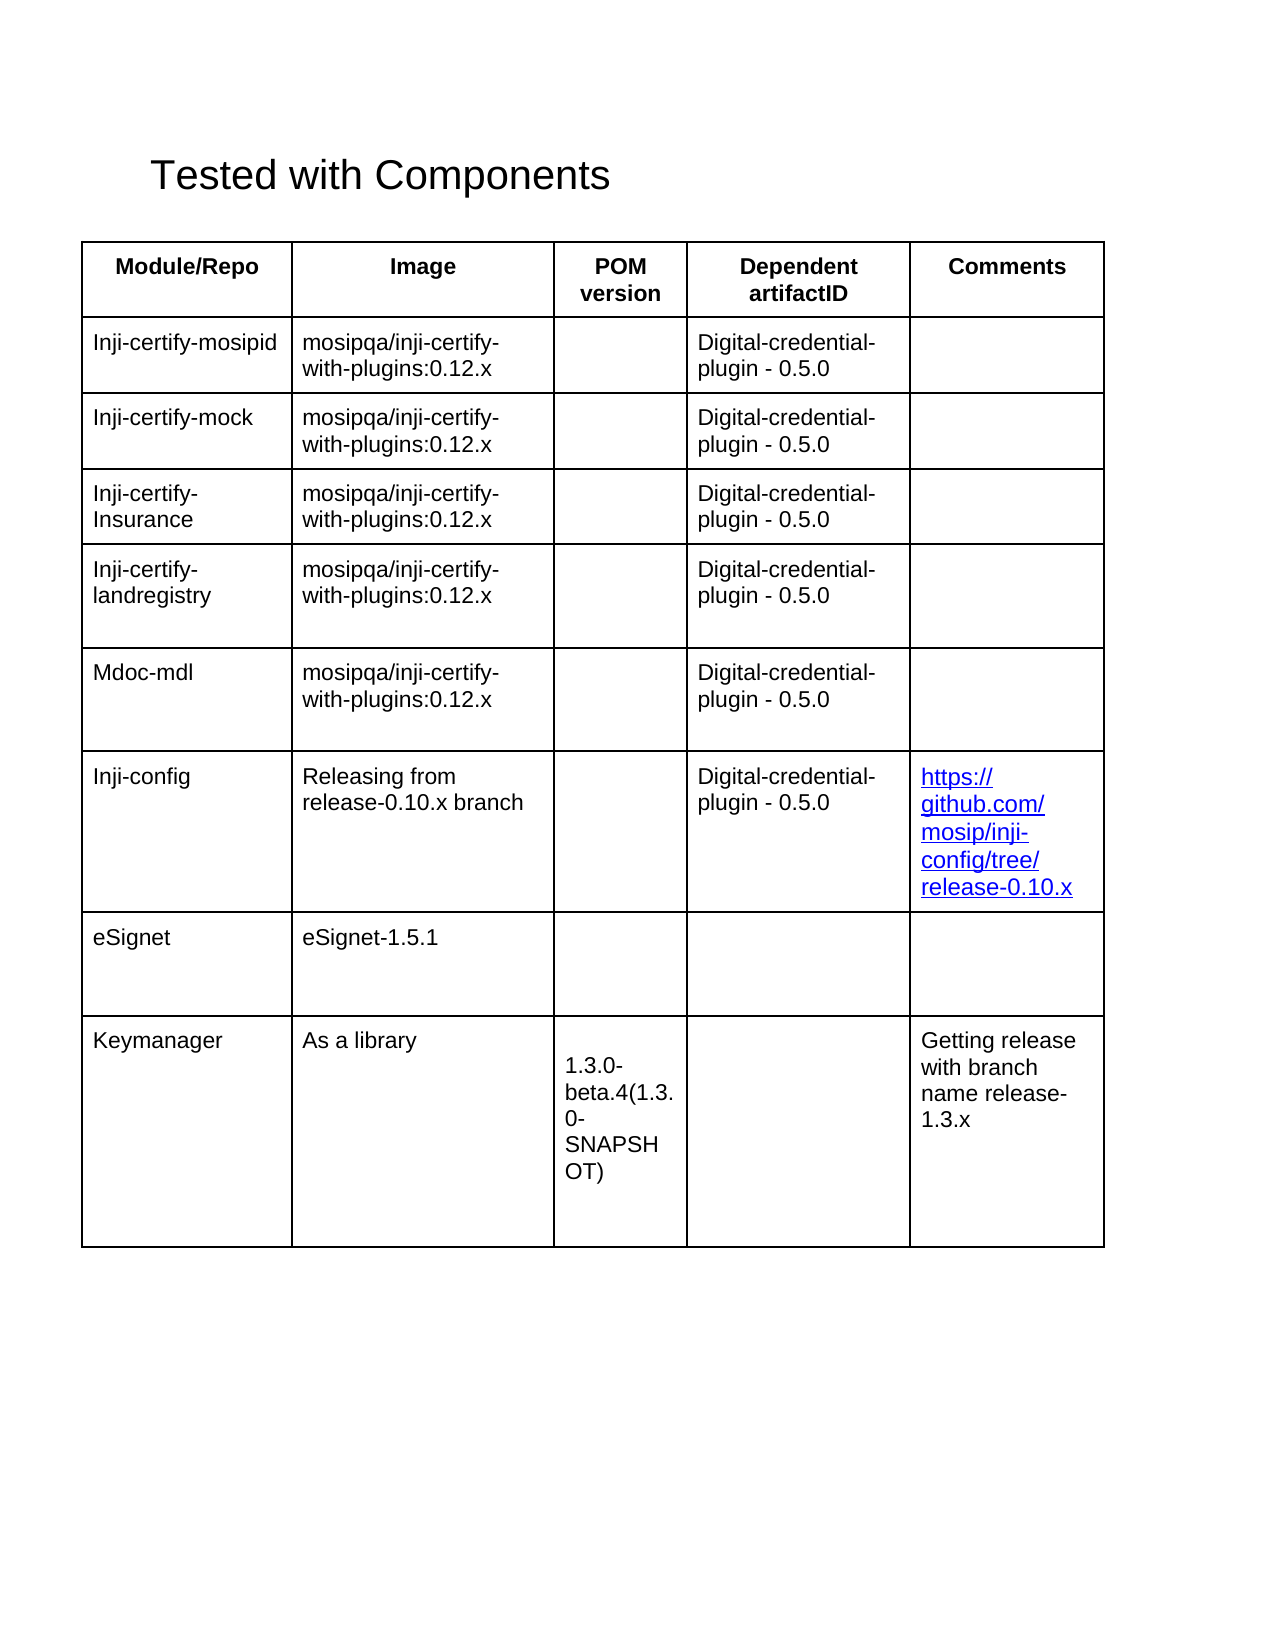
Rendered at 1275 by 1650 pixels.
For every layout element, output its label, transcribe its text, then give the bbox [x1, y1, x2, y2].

table_cell [911, 649, 1103, 750]
table_header POM version [555, 243, 686, 316]
table_cell [911, 913, 1103, 1015]
table_cell [911, 545, 1103, 647]
table_cell [555, 649, 686, 750]
table_cell Inji-config [83, 752, 291, 911]
table_cell Digital-credential-plugin - 0.5.0 [688, 394, 909, 467]
table_cell Inji-certify-Insurance [83, 470, 291, 543]
table_cell Getting release with branch name release-1.3.x [911, 1017, 1103, 1246]
table_cell [688, 1017, 909, 1246]
table_cell [911, 318, 1103, 392]
table_cell [911, 470, 1103, 543]
table_cell [688, 913, 909, 1015]
table_cell Inji-certify-mosipid [83, 318, 291, 392]
table_cell mosipqa/inji-certify-with-plugins:0.12.x [293, 394, 553, 467]
table_cell https://github.com/mosip/inji-config/tree/release-0.10.x [911, 752, 1103, 911]
table_header Module/Repo [83, 243, 291, 316]
table_cell Digital-credential-plugin - 0.5.0 [688, 649, 909, 750]
table_cell mosipqa/inji-certify-with-plugins:0.12.x [293, 545, 553, 647]
subtitle Tested with Components [150, 150, 1125, 198]
table_cell [911, 394, 1103, 467]
table_cell Inji-certify-mock [83, 394, 291, 467]
table_cell Digital-credential-plugin - 0.5.0 [688, 545, 909, 647]
table_cell Digital-credential-plugin - 0.5.0 [688, 470, 909, 543]
table_cell Releasing from release-0.10.x branch [293, 752, 553, 911]
table_cell [555, 913, 686, 1015]
table_cell mosipqa/inji-certify-with-plugins:0.12.x [293, 649, 553, 750]
table_cell Inji-certify- landregistry [83, 545, 291, 647]
table_cell Digital-credential-plugin - 0.5.0 [688, 752, 909, 911]
table_cell eSignet-1.5.1 [293, 913, 553, 1015]
table_header Image [293, 243, 553, 316]
table_cell [555, 394, 686, 467]
table_cell [555, 318, 686, 392]
table_cell Keymanager [83, 1017, 291, 1246]
table_cell mosipqa/inji-certify-with-plugins:0.12.x [293, 470, 553, 543]
table_cell [555, 470, 686, 543]
table_cell [555, 545, 686, 647]
table_cell As a library [293, 1017, 553, 1246]
table_cell Mdoc-mdl [83, 649, 291, 750]
table_header Comments [911, 243, 1103, 316]
table_header Dependent artifactID [688, 243, 909, 316]
table_cell 1.3.0-beta.4(1.3.0-SNAPSHOT) [555, 1017, 686, 1246]
table_cell eSignet [83, 913, 291, 1015]
table_cell mosipqa/inji-certify-with-plugins:0.12.x [293, 318, 553, 392]
table_cell Digital-credential-plugin - 0.5.0 [688, 318, 909, 392]
table_cell [555, 752, 686, 911]
